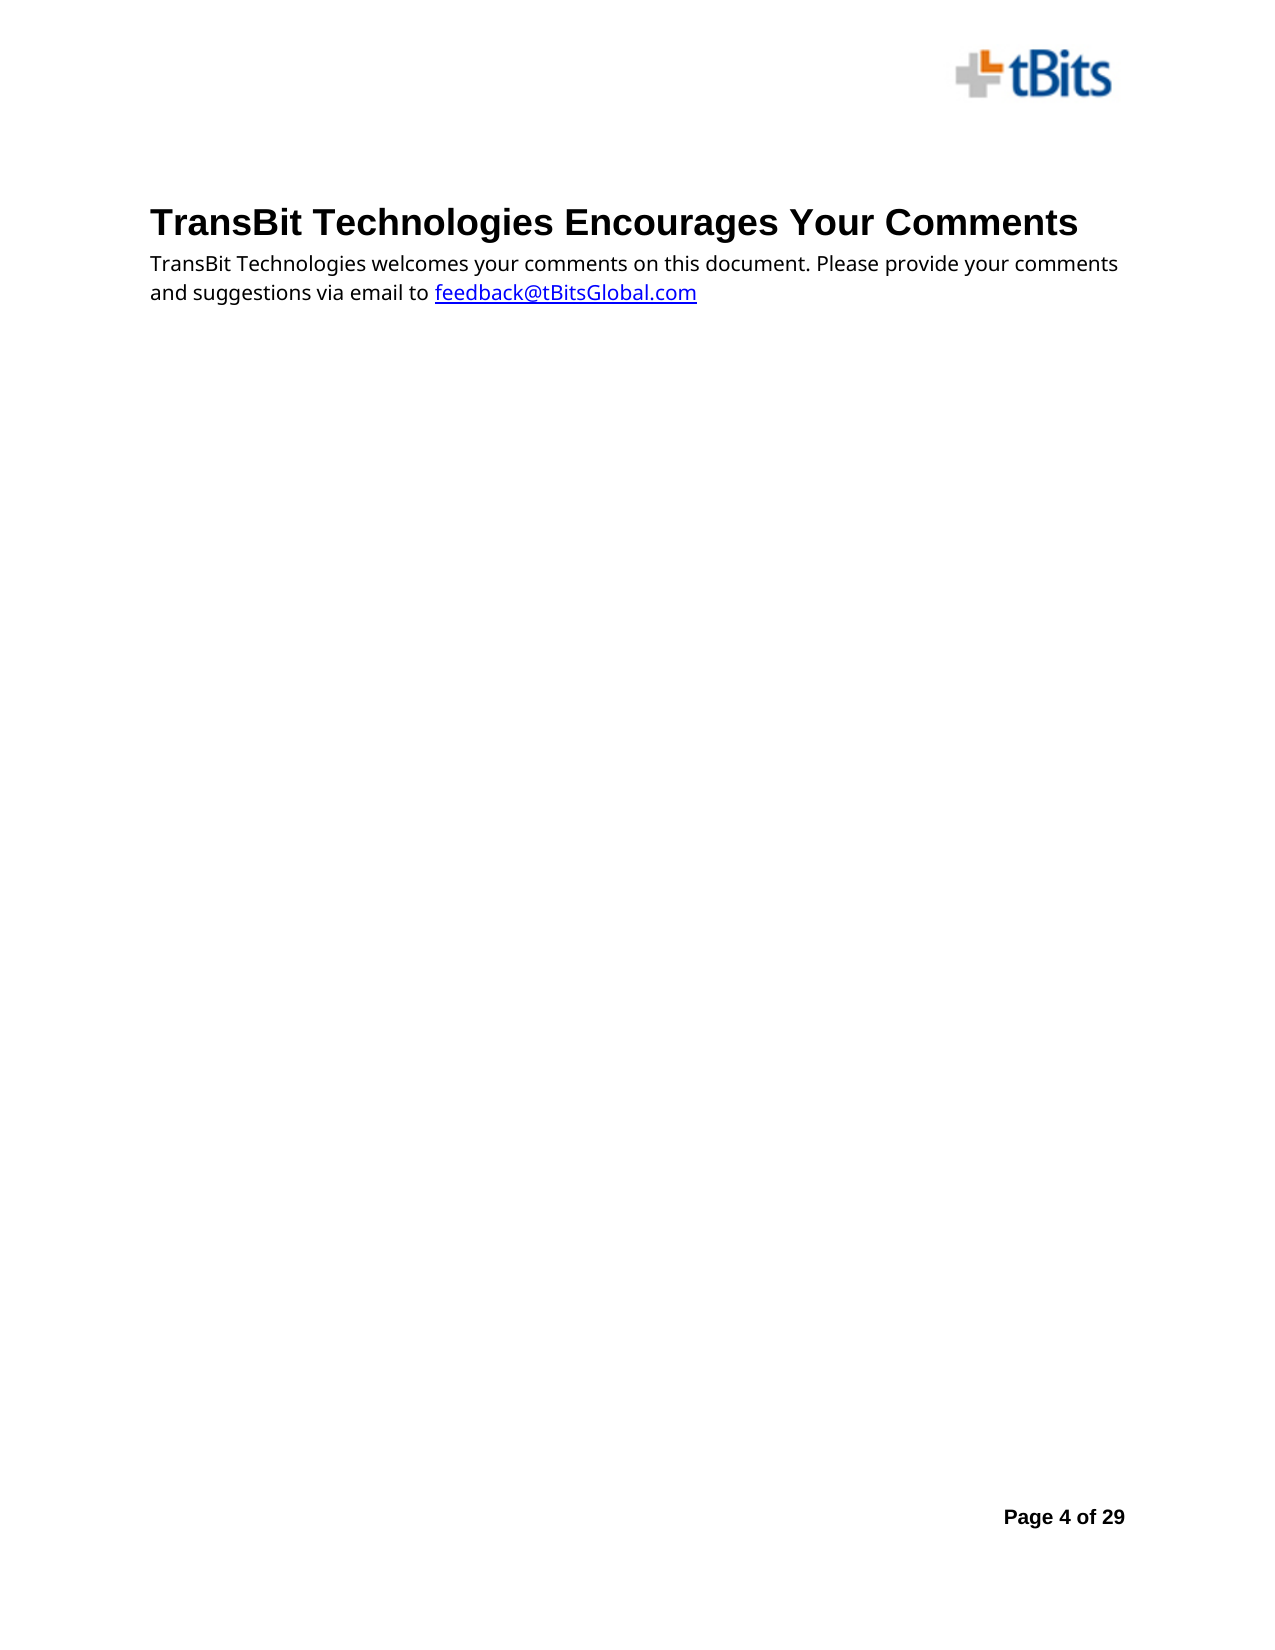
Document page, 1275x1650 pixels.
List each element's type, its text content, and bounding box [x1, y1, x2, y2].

subtitle TransBit Technologies Encourages Your Comments [150, 200, 1125, 243]
text TransBit Technologies welcomes your comments on this document. Please provide your comments and suggestions via email to feedback@tBitsGlobal.com [150, 249, 1125, 306]
picture [943, 44, 1126, 105]
